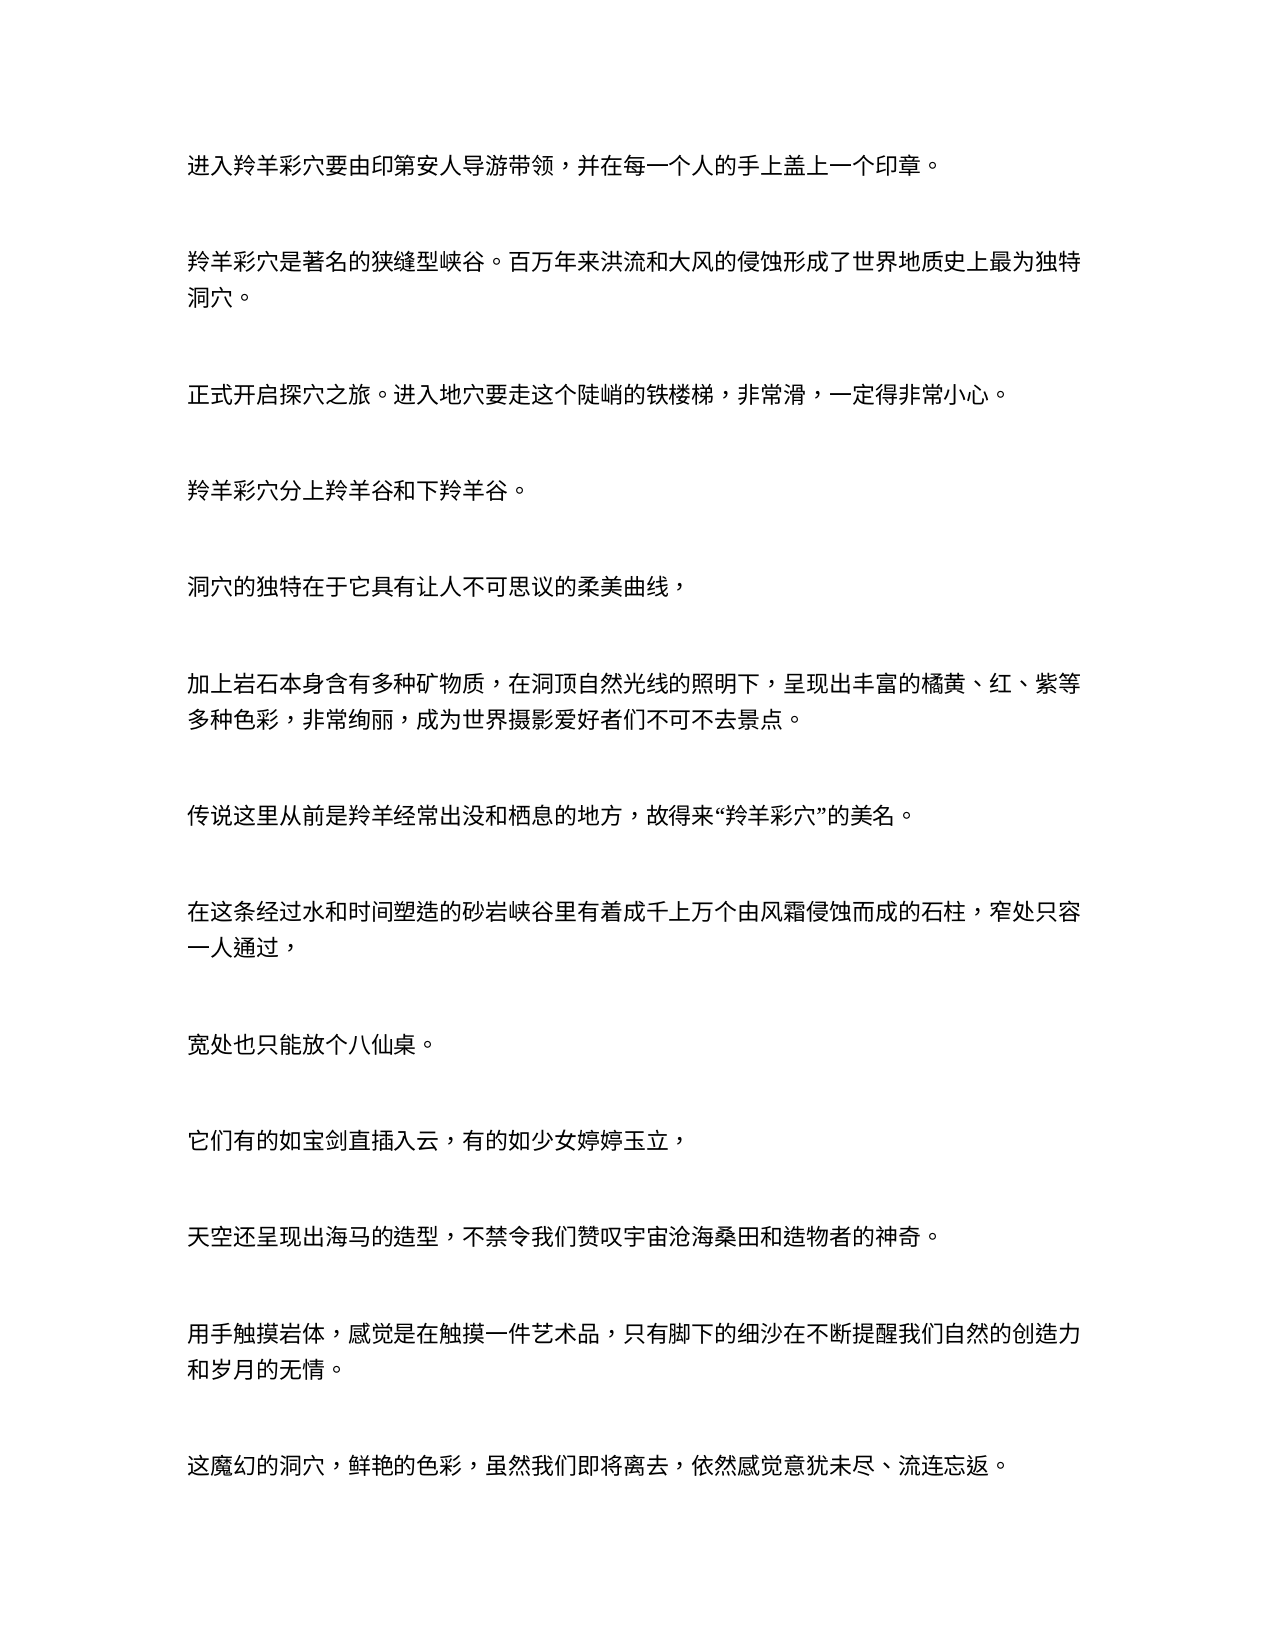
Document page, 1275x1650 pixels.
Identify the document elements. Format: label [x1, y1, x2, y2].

text [187, 150, 1087, 1481]
